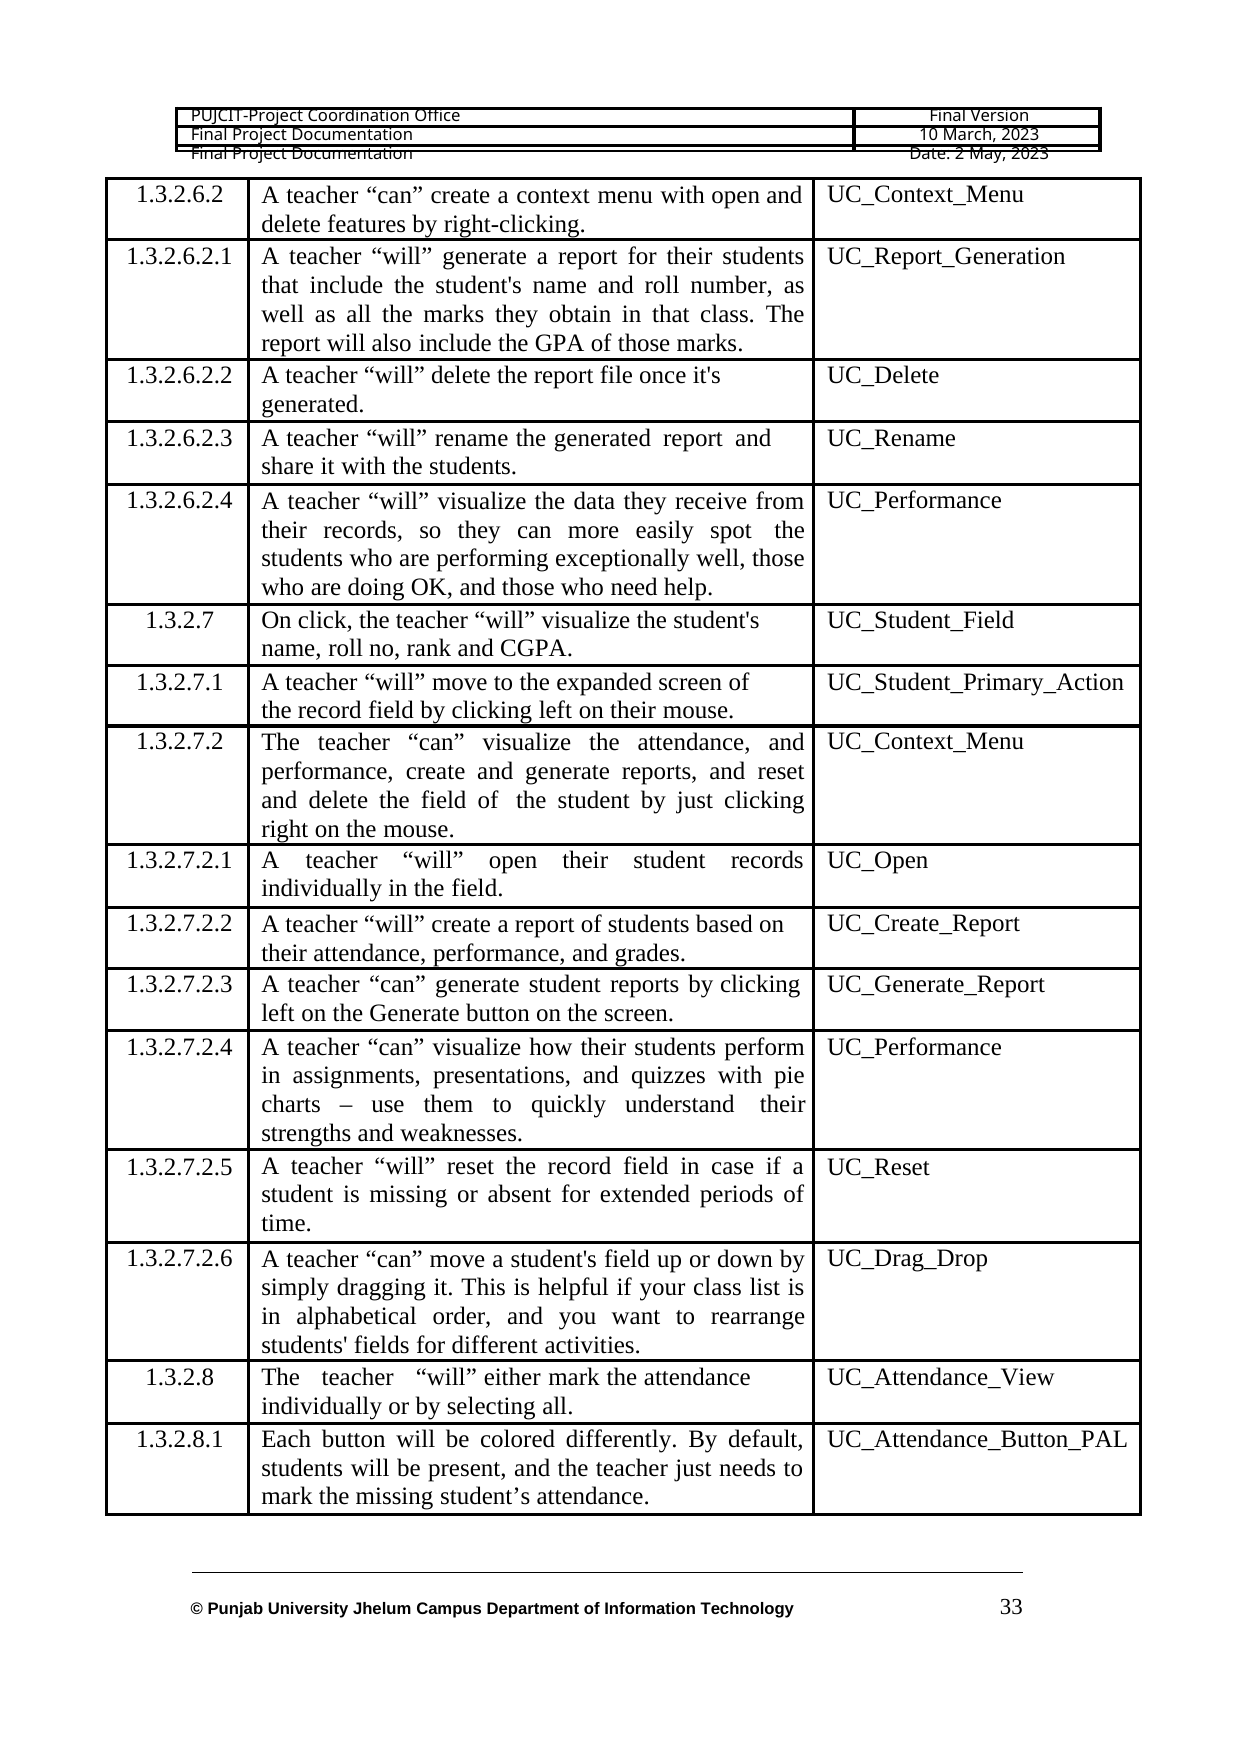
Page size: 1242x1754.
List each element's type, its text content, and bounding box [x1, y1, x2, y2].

table_cell UC_Create_Report [815, 909, 1139, 967]
table_cell UC_Report_Generation [815, 241, 1139, 358]
table_cell A teacher “will” visualize the data they receive from their records, so they can more easily spot the students who are performing exceptionally well, those who are doing OK, and those who need help. [250, 486, 812, 603]
table_cell The teacher “will” either mark the attendance individually or by selecting all. [250, 1362, 812, 1422]
table_cell 1.3.2.7.2 [108, 728, 247, 842]
table_cell UC_Open [815, 846, 1139, 906]
table_cell Each button will be colored differently. By default, students will be present, and the teacher just needs to mark the missing student’s attendance. [250, 1425, 812, 1513]
table_cell A teacher “will” move to the expanded screen of the record field by clicking left on their mouse. [250, 667, 812, 724]
table_cell On click, the teacher “will” visualize the student's name, roll no, rank and CGPA. [250, 606, 812, 664]
table_cell 1.3.2.6.2.1 [108, 241, 247, 358]
table_cell 1.3.2.7.2.5 [108, 1151, 247, 1241]
table_cell A teacher “will” delete the report file once it's generated. [250, 361, 812, 419]
table_cell UC_Performance [815, 1032, 1139, 1148]
table_cell UC_Performance [815, 486, 1139, 603]
table_header A teacher “can” create a context menu with open and delete features by right-clicking. [250, 180, 812, 238]
table_cell The teacher “can” visualize the attendance, and performance, create and generate reports, and reset and delete the field of the student by just clicking right on the mouse. [250, 728, 812, 842]
table_cell 1.3.2.7.2.6 [108, 1244, 247, 1359]
table_cell UC_Attendance_View [815, 1362, 1139, 1422]
table_cell 1.3.2.7 [108, 606, 247, 664]
table_cell UC_Rename [815, 423, 1139, 483]
table_cell A teacher “can” generate student reports by clicking left on the Generate button on the screen. [250, 970, 812, 1028]
table_cell 1.3.2.7.2.4 [108, 1032, 247, 1148]
table_cell A teacher “will” open their student records individually in the field. [250, 846, 812, 906]
table_cell UC_Delete [815, 361, 1139, 419]
table_cell A teacher “will” rename the generated report and share it with the students. [250, 423, 812, 483]
table_cell 1.3.2.6.2.2 [108, 361, 247, 419]
table_cell UC_Reset [815, 1151, 1139, 1241]
table_header 1.3.2.6.2 [108, 180, 247, 238]
table_cell UC_Generate_Report [815, 970, 1139, 1028]
table_cell 1.3.2.7.1 [108, 667, 247, 724]
table_cell UC_Student_Field [815, 606, 1139, 664]
table_cell A teacher “can” move a student's field up or down by simply dragging it. This is helpful if your class list is in alphabetical order, and you want to rearrange students' fields for different activities. [250, 1244, 812, 1359]
table_cell 1.3.2.6.2.4 [108, 486, 247, 603]
table_cell A teacher “will” create a report of students based on their attendance, performance, and grades. [250, 909, 812, 967]
table_cell A teacher “can” visualize how their students perform in assignments, presentations, and quizzes with pie charts – use them to quickly understand their strengths and weaknesses. [250, 1032, 812, 1148]
table_cell UC_Student_Primary_Action [815, 667, 1139, 724]
table_cell A teacher “will” reset the record field in case if a student is missing or absent for extended periods of time. [250, 1151, 812, 1241]
table_cell UC_Context_Menu [815, 728, 1139, 842]
table_cell 1.3.2.7.2.3 [108, 970, 247, 1028]
table_cell 1.3.2.8.1 [108, 1425, 247, 1513]
table_header UC_Context_Menu [815, 180, 1139, 238]
table_cell 1.3.2.7.2.2 [108, 909, 247, 967]
table_cell 1.3.2.6.2.3 [108, 423, 247, 483]
table_cell A teacher “will” generate a report for their students that include the student's name and roll number, as well as all the marks they obtain in that class. The report will also include the GPA of those marks. [250, 241, 812, 358]
table_cell 1.3.2.7.2.1 [108, 846, 247, 906]
table_cell UC_Attendance_Button_PAL [815, 1425, 1139, 1513]
table_cell UC_Drag_Drop [815, 1244, 1139, 1359]
table_cell 1.3.2.8 [108, 1362, 247, 1422]
